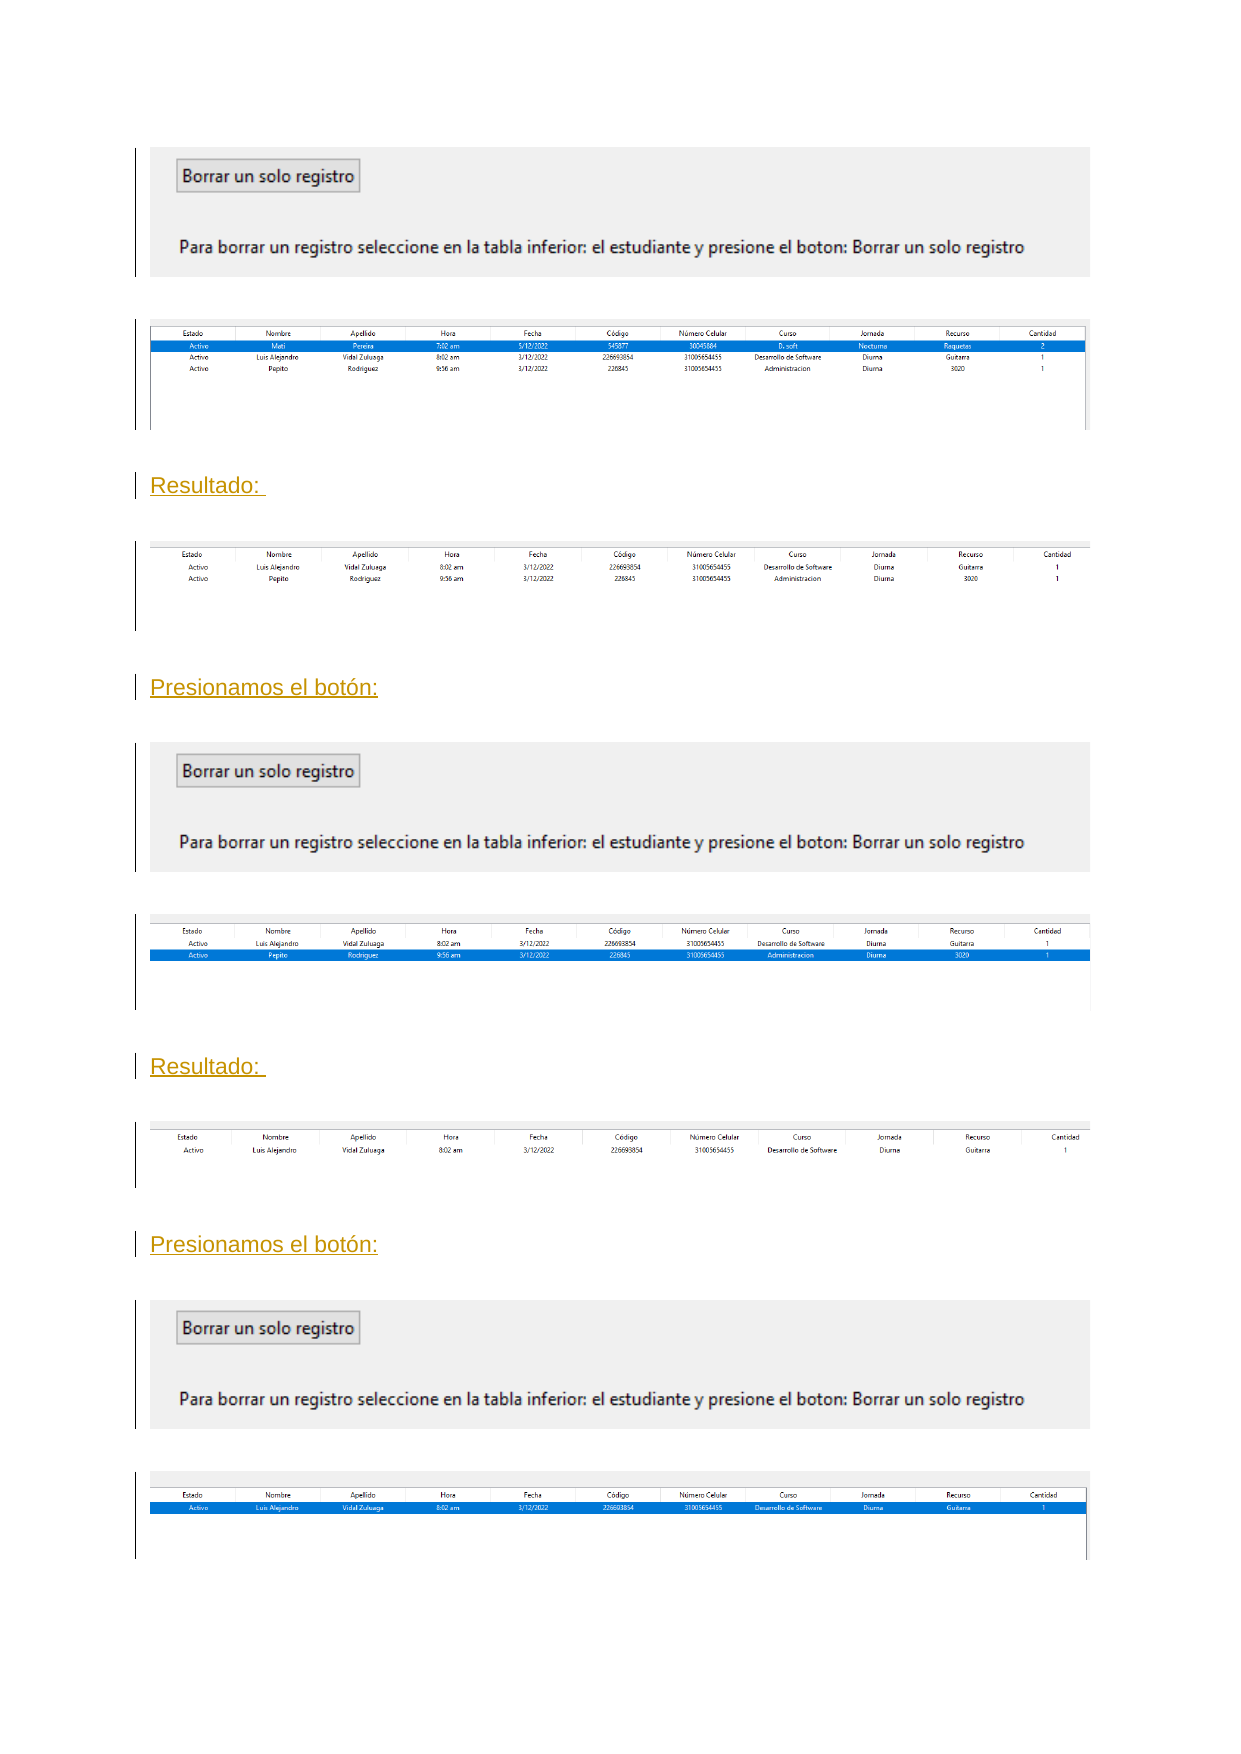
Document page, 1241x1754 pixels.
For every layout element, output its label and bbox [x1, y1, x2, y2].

picture [150, 319, 1091, 430]
picture [150, 1471, 1091, 1560]
picture [150, 147, 1091, 277]
picture [150, 742, 1091, 872]
picture [150, 541, 1091, 631]
picture [150, 1121, 1091, 1189]
picture [150, 914, 1091, 1011]
picture [150, 1300, 1091, 1429]
